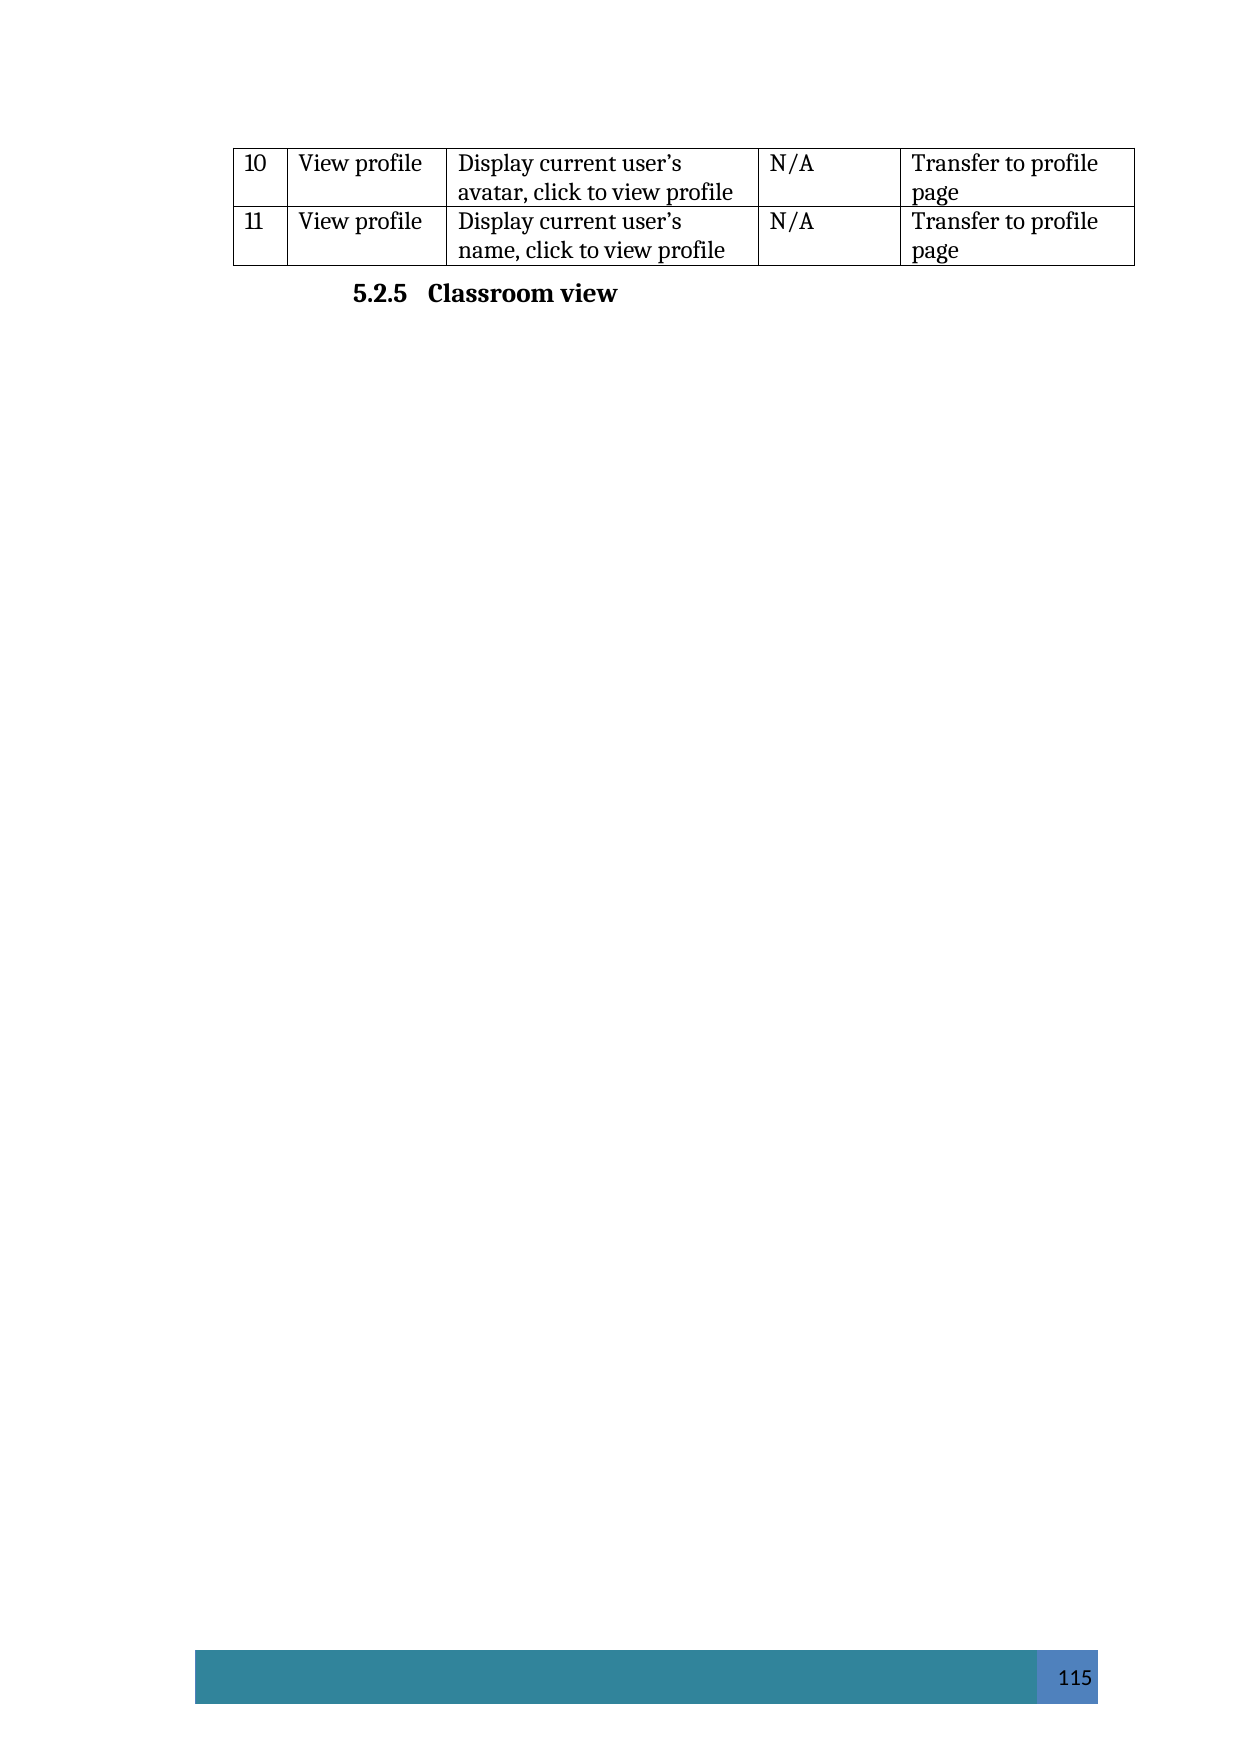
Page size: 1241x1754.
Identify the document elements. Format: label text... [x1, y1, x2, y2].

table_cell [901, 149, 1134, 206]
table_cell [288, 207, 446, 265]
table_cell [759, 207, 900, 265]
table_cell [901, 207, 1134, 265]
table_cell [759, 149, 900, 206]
subtitle Classroom view [353, 278, 1122, 309]
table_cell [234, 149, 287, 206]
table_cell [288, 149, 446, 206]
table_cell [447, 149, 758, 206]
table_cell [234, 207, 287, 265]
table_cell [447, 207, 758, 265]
